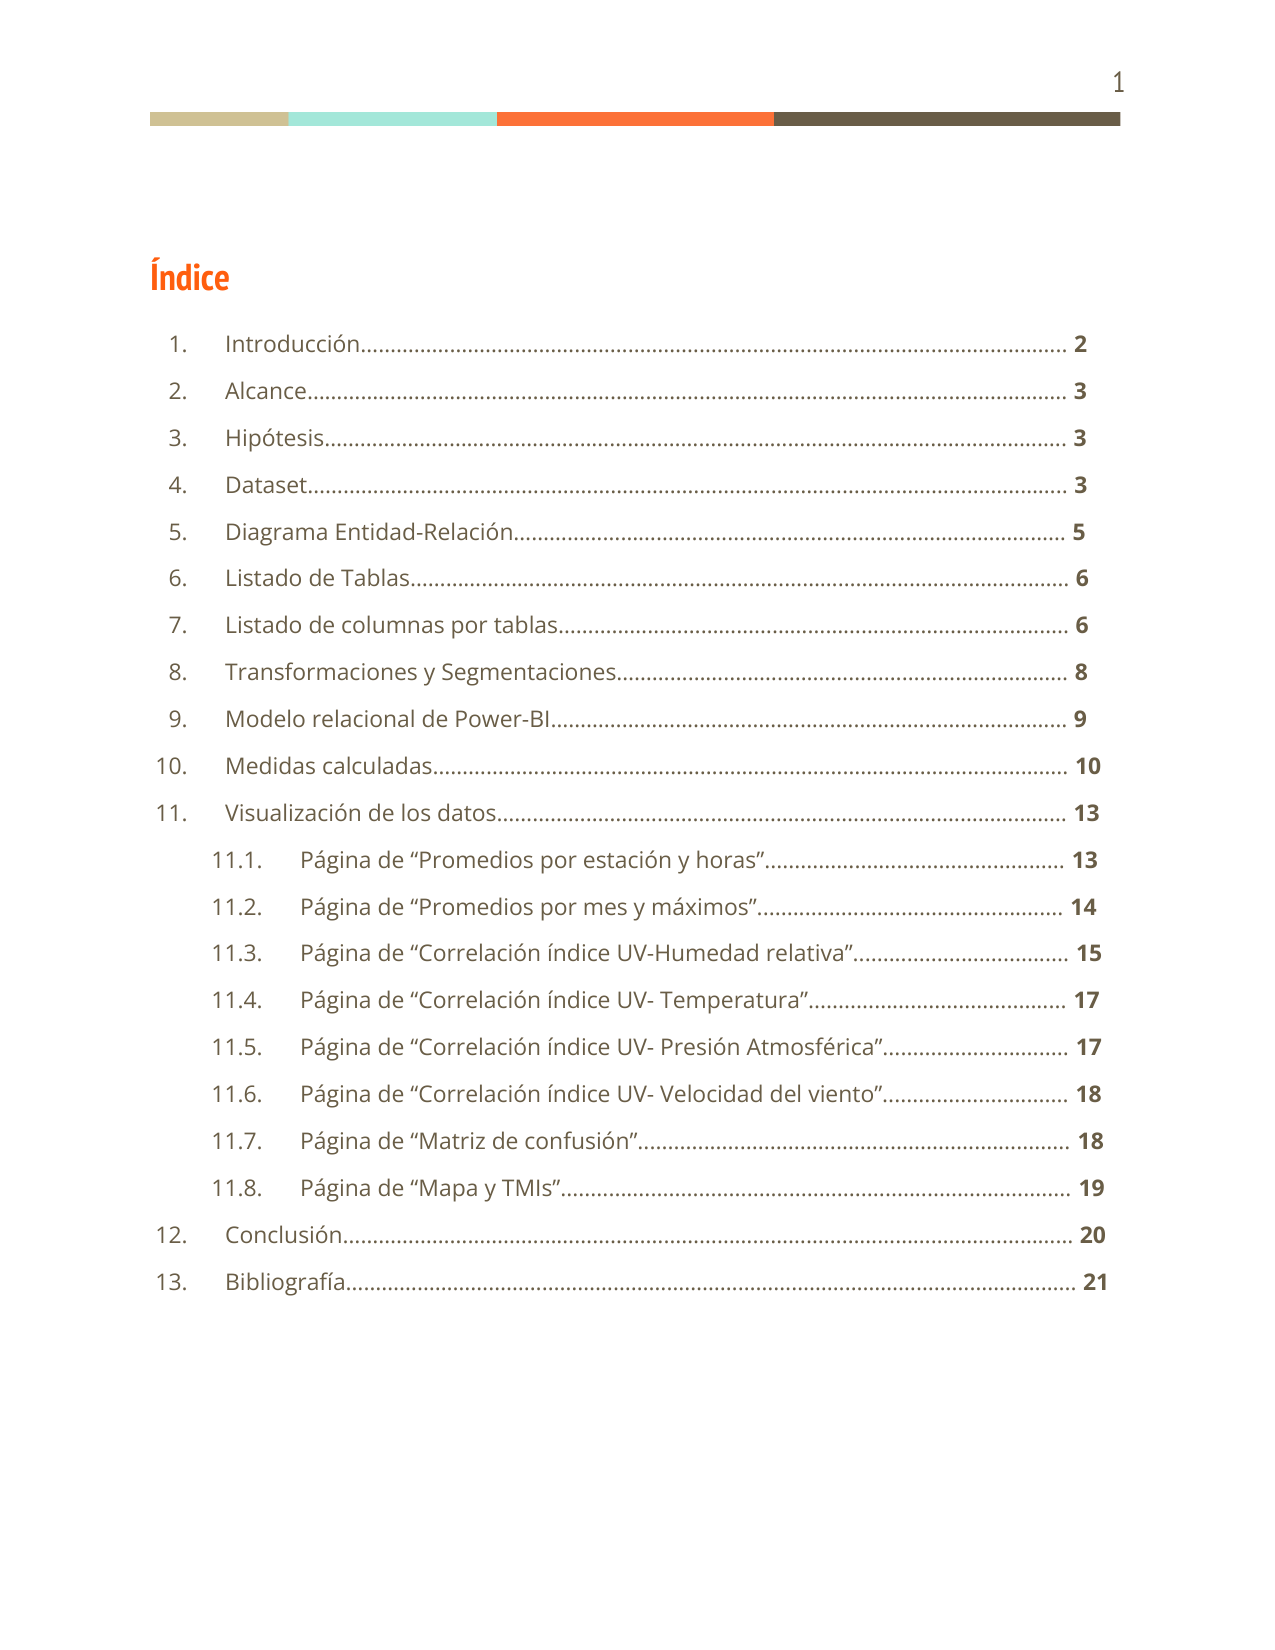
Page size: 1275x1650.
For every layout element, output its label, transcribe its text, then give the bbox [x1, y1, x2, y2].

list Bibliografía…………………………………………………………………………………………………………... 21 [187, 1266, 1125, 1297]
list Página de “Promedios por mes y máximos”................................................... 14 [262, 891, 1125, 922]
list Página de “Correlación índice UV-Humedad relativa”.................................... 15 [262, 937, 1125, 969]
list Página de “Correlación índice UV- Presión Atmosférica”............................... 17 [262, 1031, 1125, 1062]
picture [150, 112, 1121, 126]
list Introducción……………………………………………………………………………………………………….. 2 [187, 328, 1125, 359]
list Listado de Tablas………………………………………………………………………………………………… 6 [187, 562, 1125, 594]
list Página de “Matriz de confusión”........................................................................ 18 [262, 1125, 1125, 1156]
list Página de “Correlación índice UV- Temperatura”........................................... 17 [262, 984, 1125, 1016]
list Conclusión…………………………………………………………………………………………………………… 20 [187, 1219, 1125, 1250]
list Diagrama Entidad-Relación………………………………………………………………………………… 5 [187, 516, 1125, 547]
list Visualización de los datos…………………………………………………………………………………… 13 [187, 797, 1125, 828]
list Alcance……………………………………………………………………………………………………………….. 3 [187, 375, 1125, 406]
subtitle Índice [150, 252, 1125, 301]
list Hipótesis…………………………………………………………………………………………………………….. 3 [187, 422, 1125, 453]
list Página de “Mapa y TMIs”..................................................................................... 19 [262, 1172, 1125, 1203]
list Página de “Correlación índice UV- Velocidad del viento”............................... 18 [262, 1078, 1125, 1109]
list Dataset……………………………………………………………………………………………………………….. 3 [187, 469, 1125, 500]
list Transformaciones y Segmentaciones………………...………………………………………………. 8 [187, 656, 1125, 687]
list Medidas calculadas…………………………………………………………………………………………….. 10 [187, 750, 1125, 781]
list Listado de columnas por tablas………………………………………………………………………….. 6 [187, 609, 1125, 641]
list Modelo relacional de Power-BI…………………………………………………………………………… 9 [187, 703, 1125, 734]
list Página de “Promedios por estación y horas”.................................................. 13 [262, 844, 1125, 875]
